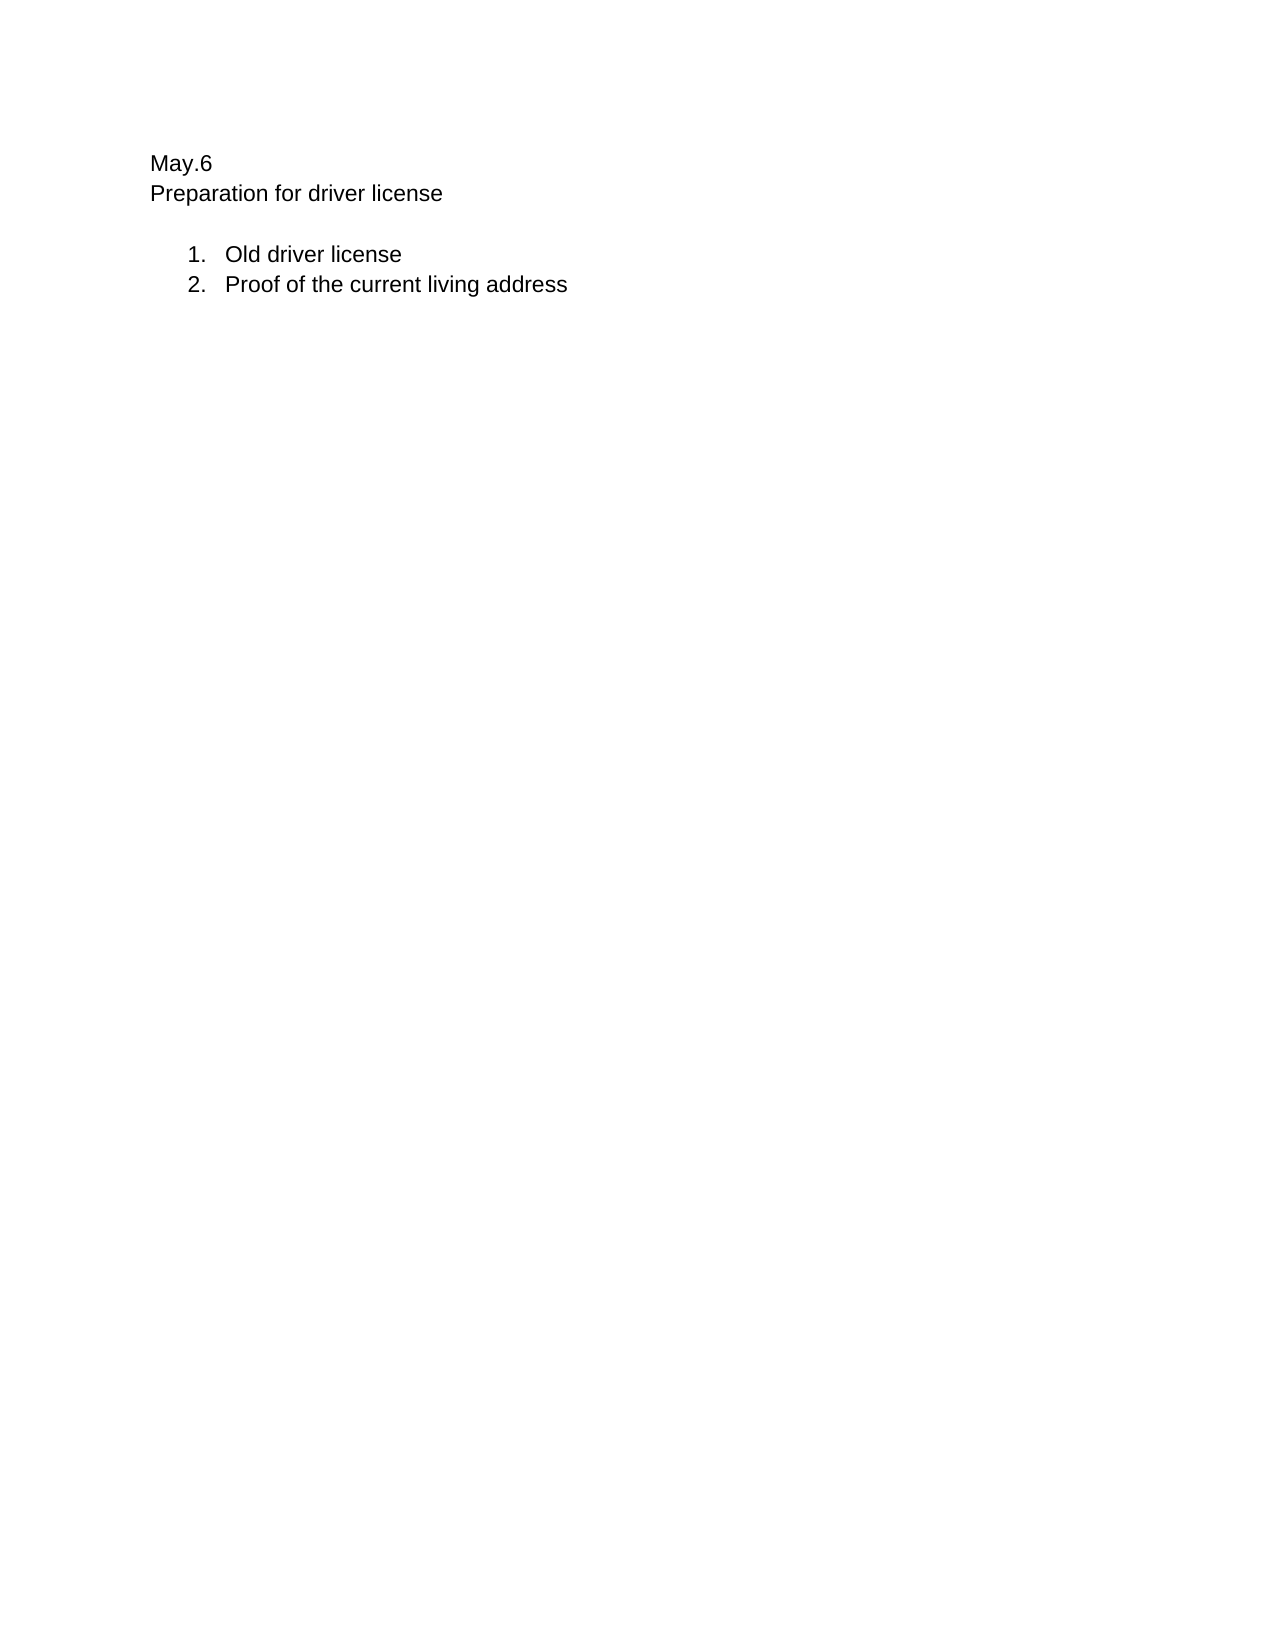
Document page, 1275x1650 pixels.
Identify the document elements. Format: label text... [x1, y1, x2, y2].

text May.6 [150, 150, 1125, 176]
text Preparation for driver license [150, 180, 1125, 207]
list Old driver license [187, 241, 1125, 267]
list Proof of the current living address [187, 271, 1125, 297]
